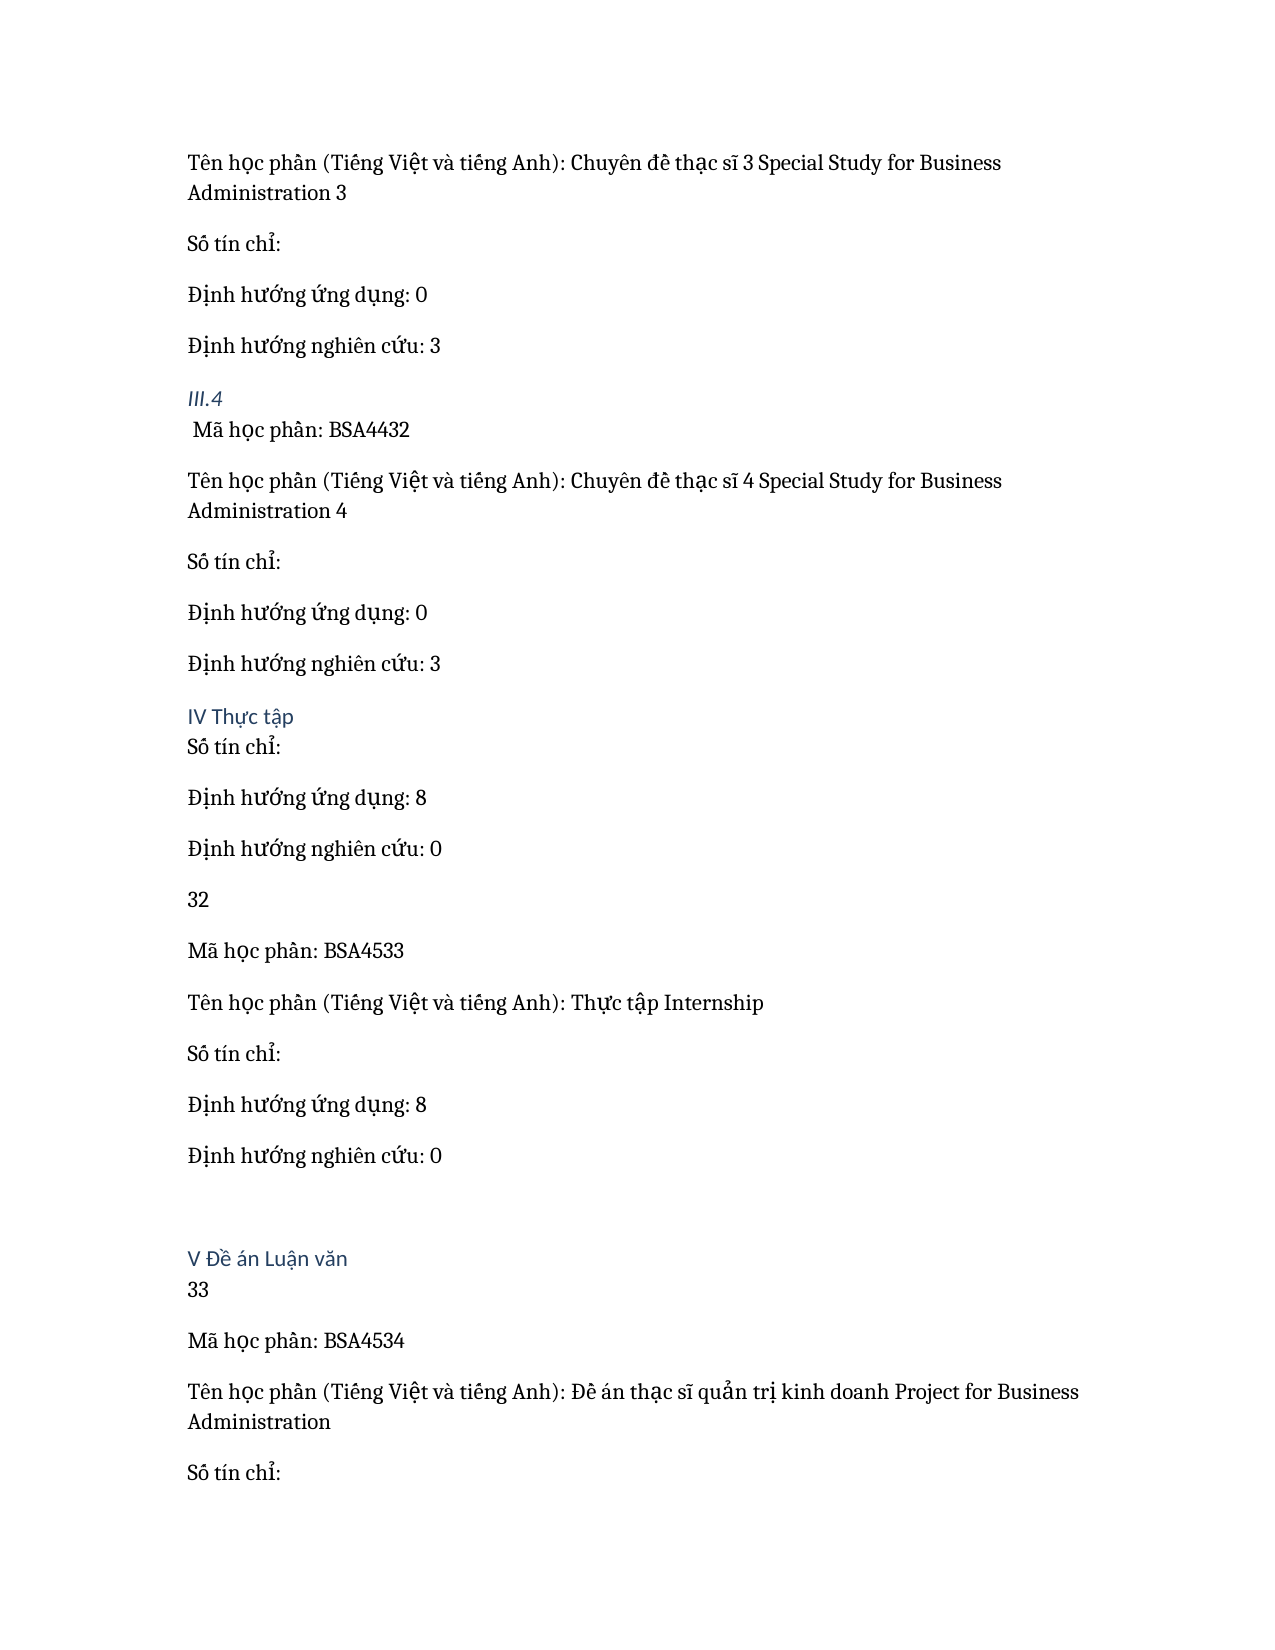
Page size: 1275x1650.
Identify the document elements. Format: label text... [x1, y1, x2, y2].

text Tên học phần (Tiếng Việt và tiếng Anh): Chuyên đề thạc sĩ 3 Special Study for Business Administration 3 [187, 150, 1087, 207]
text Định hướng nghiên cứu: 0 [187, 836, 1087, 863]
text Tên học phần (Tiếng Việt và tiếng Anh): Thực tập Internship [187, 989, 1087, 1016]
text Mã học phần: BSA4533 [187, 938, 1087, 965]
text Số tín chỉ: [187, 1460, 1087, 1486]
text Định hướng ứng dụng: 0 [187, 600, 1087, 626]
text Tên học phần (Tiếng Việt và tiếng Anh): Chuyên đề thạc sĩ 4 Special Study for Business Administration 4 [187, 468, 1087, 524]
subtitle III.4 [187, 384, 1087, 412]
text Định hướng ứng dụng: 0 [187, 282, 1087, 309]
text Số tín chỉ: [187, 231, 1087, 258]
text Tên học phần (Tiếng Việt và tiếng Anh): Đề án thạc sĩ quản trị kinh doanh Project for Business Administration [187, 1379, 1087, 1435]
text Số tín chỉ: [187, 734, 1087, 761]
text Định hướng ứng dụng: 8 [187, 785, 1087, 812]
text 33 [187, 1277, 1087, 1303]
text Mã học phần: BSA4534 [187, 1328, 1087, 1354]
text Số tín chỉ: [187, 549, 1087, 575]
subtitle V Đề án Luận văn [187, 1244, 1087, 1273]
text Số tín chỉ: [187, 1040, 1087, 1067]
text Định hướng nghiên cứu: 3 [187, 651, 1087, 677]
text Định hướng ứng dụng: 8 [187, 1091, 1087, 1118]
text 32 [187, 887, 1087, 914]
text Định hướng nghiên cứu: 3 [187, 333, 1087, 360]
subtitle IV Thực tập [187, 702, 1087, 730]
text Mã học phần: BSA4432 [187, 417, 1087, 443]
text Định hướng nghiên cứu: 0 [187, 1142, 1087, 1169]
